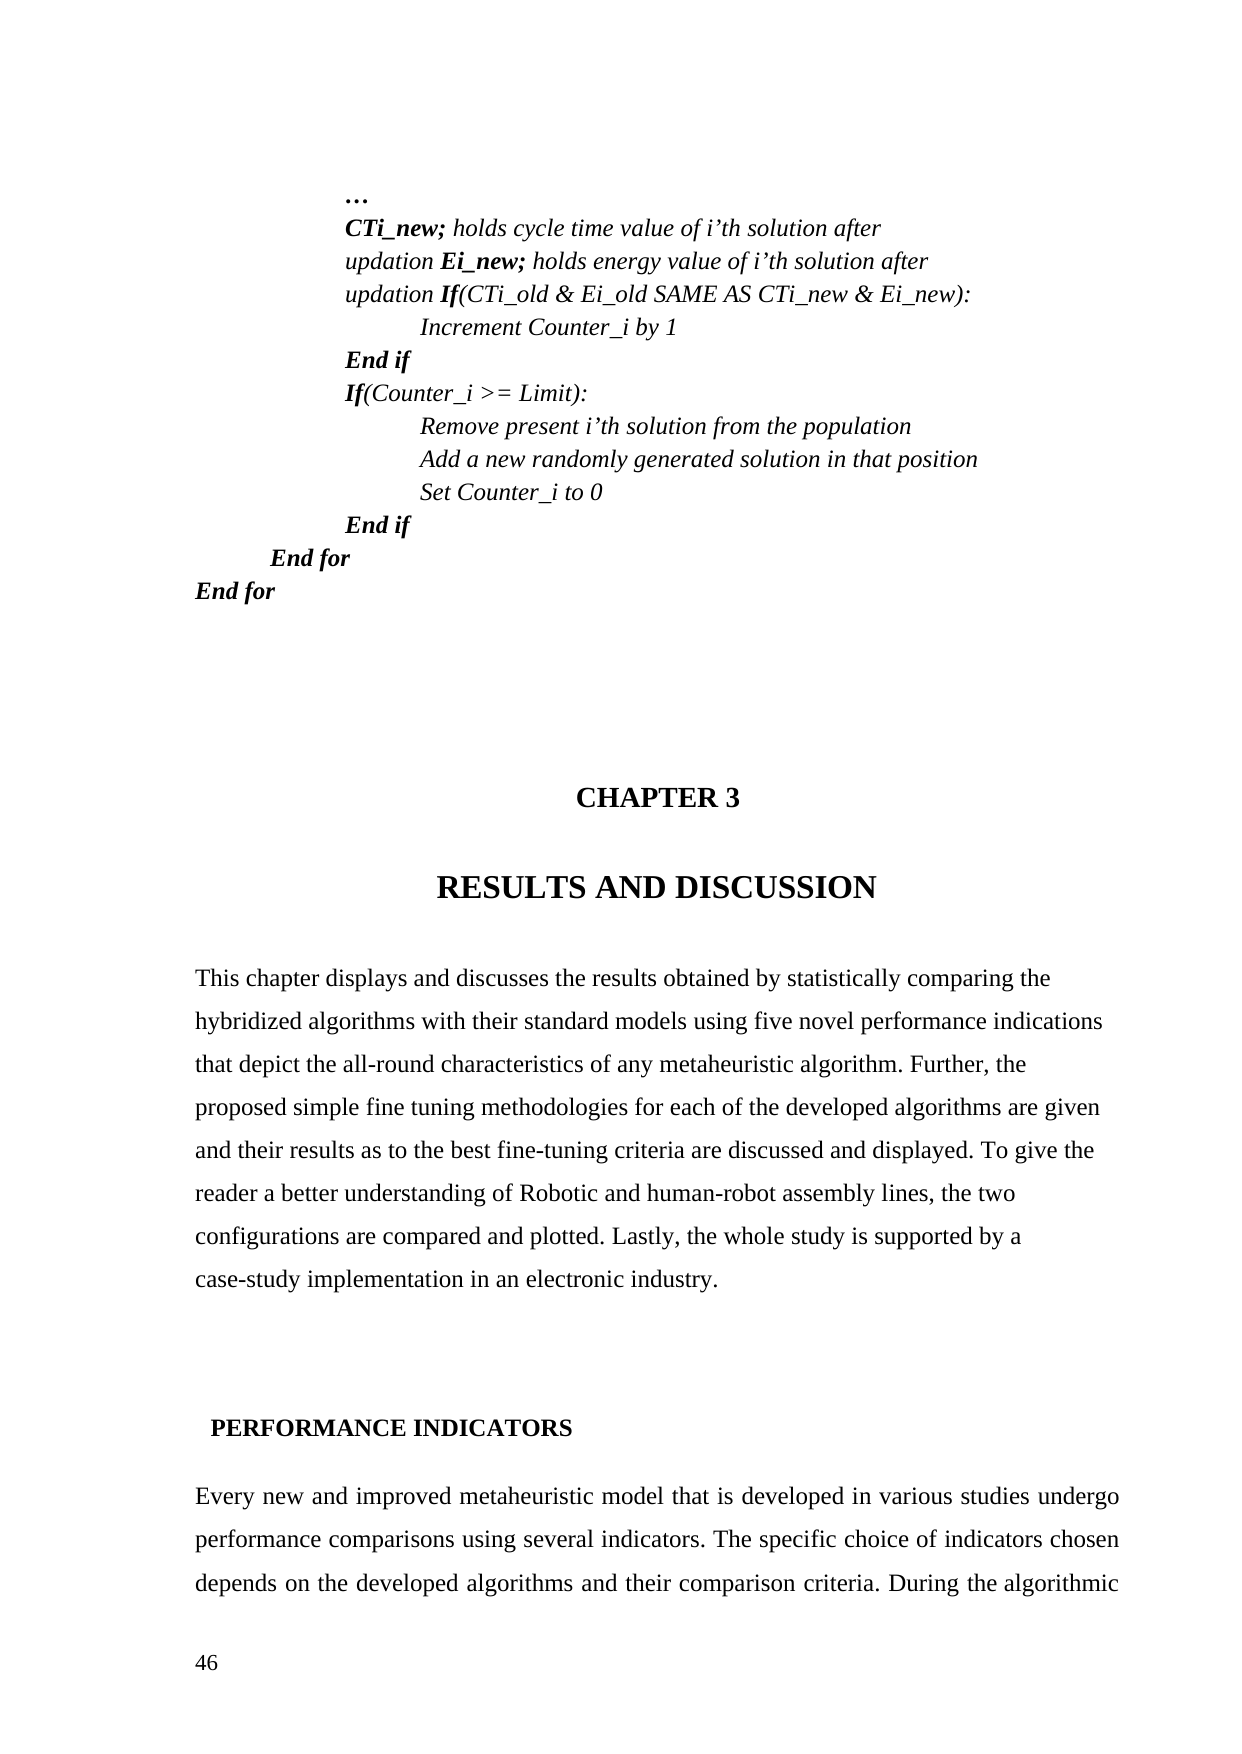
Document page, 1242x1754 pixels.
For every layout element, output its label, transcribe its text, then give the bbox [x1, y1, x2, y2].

text CTi_new; holds cycle time value of i’th solution after updation Ei_new; holds energy value of i’th solution after updation If(CTi_old & Ei_old SAME AS CTi_new & Ei_new): [345, 213, 973, 308]
text If(Counter_i >= Limit): [345, 378, 1204, 407]
subtitle … [345, 180, 1204, 209]
text CHAPTER 3 [281, 780, 1034, 813]
text case-study implementation in an electronic industry. [195, 1264, 1204, 1293]
text End for [195, 576, 1204, 605]
text Remove present i’th solution from the population [420, 411, 1204, 440]
subtitle PERFORMANCE INDICATORS [173, 1413, 1204, 1442]
text Increment Counter_i by 1 [420, 312, 1204, 341]
subtitle End if End for [270, 510, 412, 572]
text Every new and improved metaheuristic model that is developed in various studies undergo performance comparisons using several indicators. The specific choice of indicators chosen depends on the developed algorithms and their comparison criteria. During the algorithmic [195, 1481, 1120, 1596]
text Add a new randomly generated solution in that position Set Counter_i to 0 [420, 444, 980, 506]
text This chapter displays and discusses the results obtained by statistically comparing the hybridized algorithms with their standard models using five novel performance indications that depict the all-round characteristics of any metaheuristic algorithm. Further, the proposed simple fine tuning methodologies for each of the developed algorithms are given and their results as to the best fine-tuning criteria are discussed and displayed. To give the reader a better understanding of Robotic and human-robot assembly lines, the two configurations are compared and plotted. Lastly, the whole study is supported by a [195, 963, 1105, 1250]
subtitle RESULTS AND DISCUSSION [281, 868, 1033, 906]
subtitle End if [345, 345, 1204, 374]
